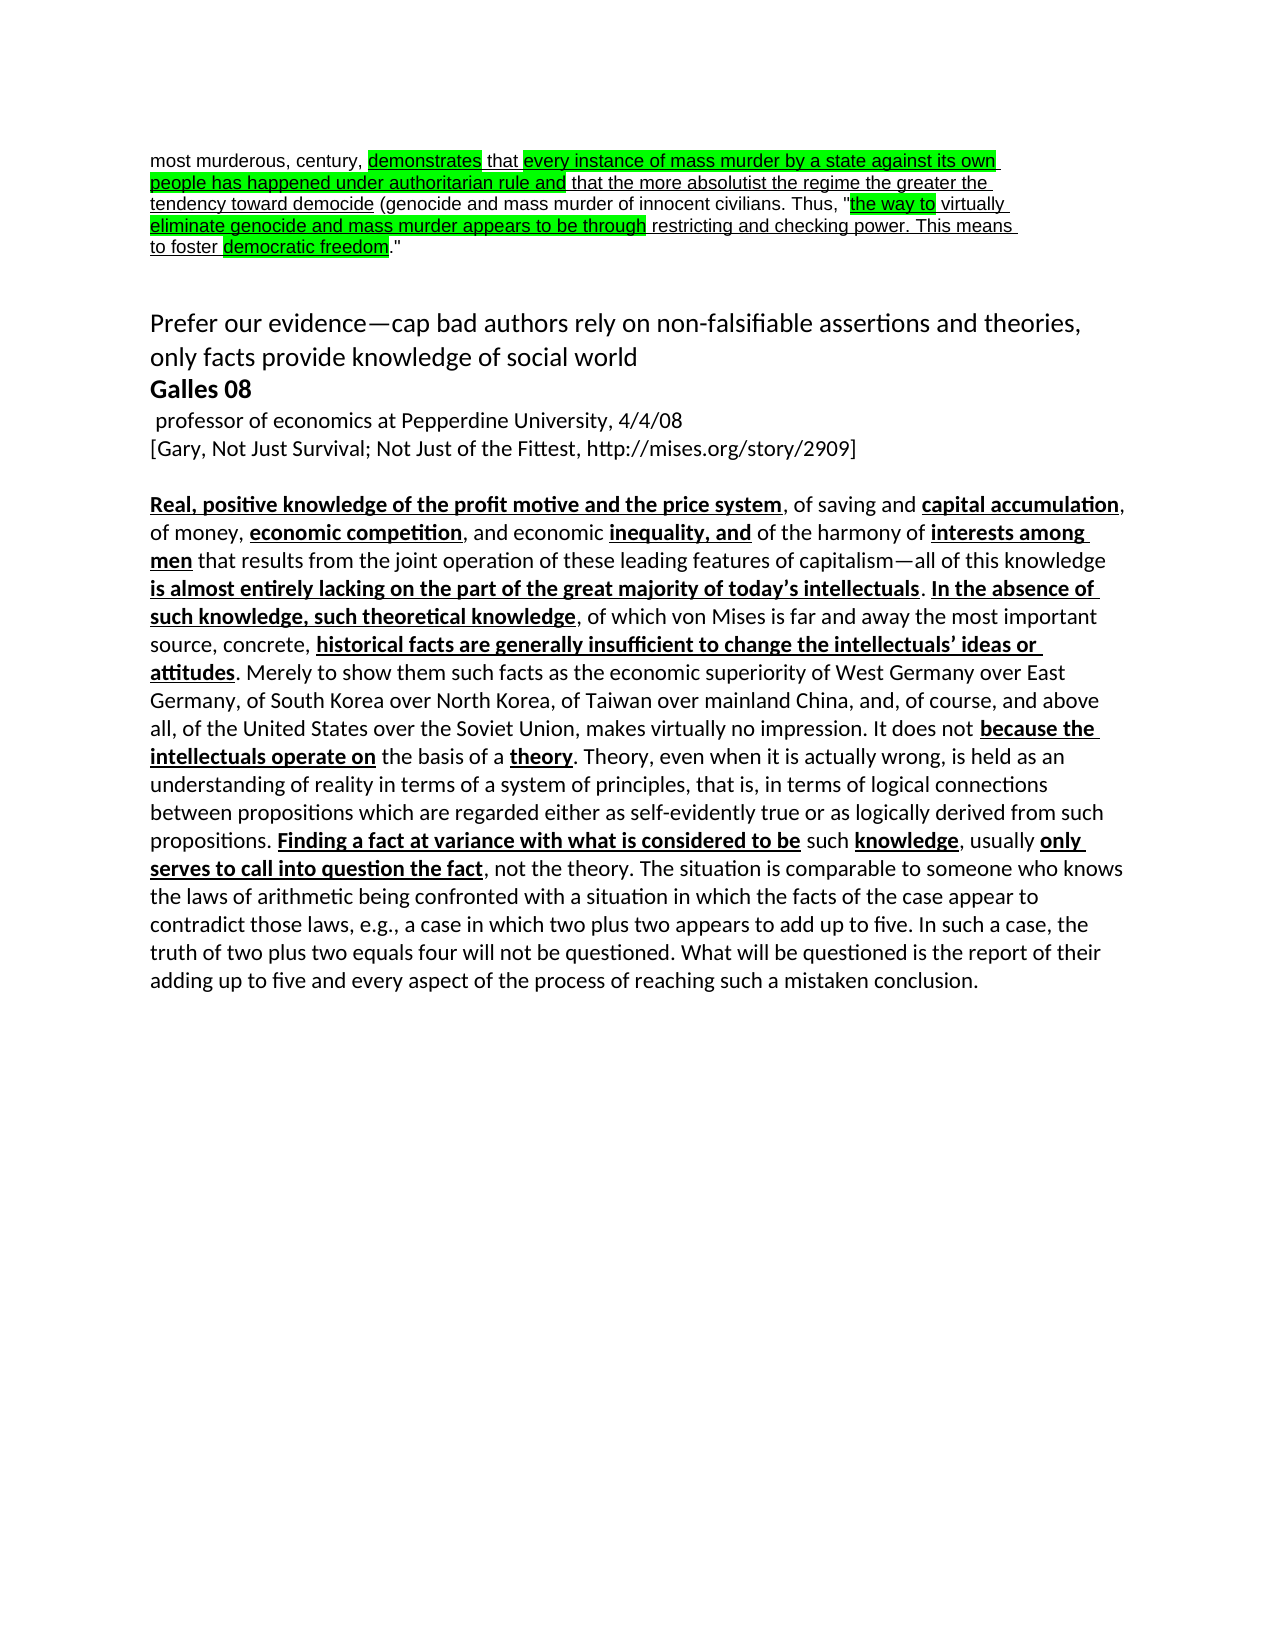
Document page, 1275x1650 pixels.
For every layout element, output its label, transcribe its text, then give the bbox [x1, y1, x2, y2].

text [150, 150, 1020, 258]
subtitle Prefer our evidence—cap bad authors rely on non-falsifiable assertions and theories, only facts provide knowledge of social world [150, 307, 1125, 373]
text Galles 08 [150, 373, 1125, 406]
text [Gary, Not Just Survival; Not Just of the Fittest, http://mises.org/story/2909] [150, 434, 1125, 462]
text professor of economics at Pepperdine University, 4/4/08 [150, 406, 1125, 434]
text Real, positive knowledge of the profit motive and the price system, of saving and capital accumulation, of money, economic competition, and economic inequality, and of the harmony of interests among men that results from the joint operation of these leading features of capitalism—all of this knowledge is almost entirely lacking on the part of the great majority of today’s intellectuals. In the absence of such knowledge, such theoretical knowledge, of which von Mises is far and away the most important source, concrete, historical facts are generally insufficient to change the intellectuals’ ideas or attitudes. Merely to show them such facts as the economic superiority of West Germany over East Germany, of South Korea over North Korea, of Taiwan over mainland China, and, of course, and above all, of the United States over the Soviet Union, makes virtually no impression. It does not because the intellectuals operate on the basis of a theory. Theory, even when it is actually wrong, is held as an understanding of reality in terms of a system of principles, that is, in terms of logical connections between propositions which are regarded either as self-evidently true or as logically derived from such propositions. Finding a fact at variance with what is considered to be such knowledge, usually only serves to call into question the fact, not the theory. The situation is comparable to someone who knows the laws of arithmetic being confronted with a situation in which the facts of the case appear to contradict those laws, e.g., a case in which two plus two appears to add up to five. In such a case, the truth of two plus two equals four will not be questioned. What will be questioned is the report of their adding up to five and every aspect of the process of reaching such a mistaken conclusion. [150, 490, 1125, 994]
